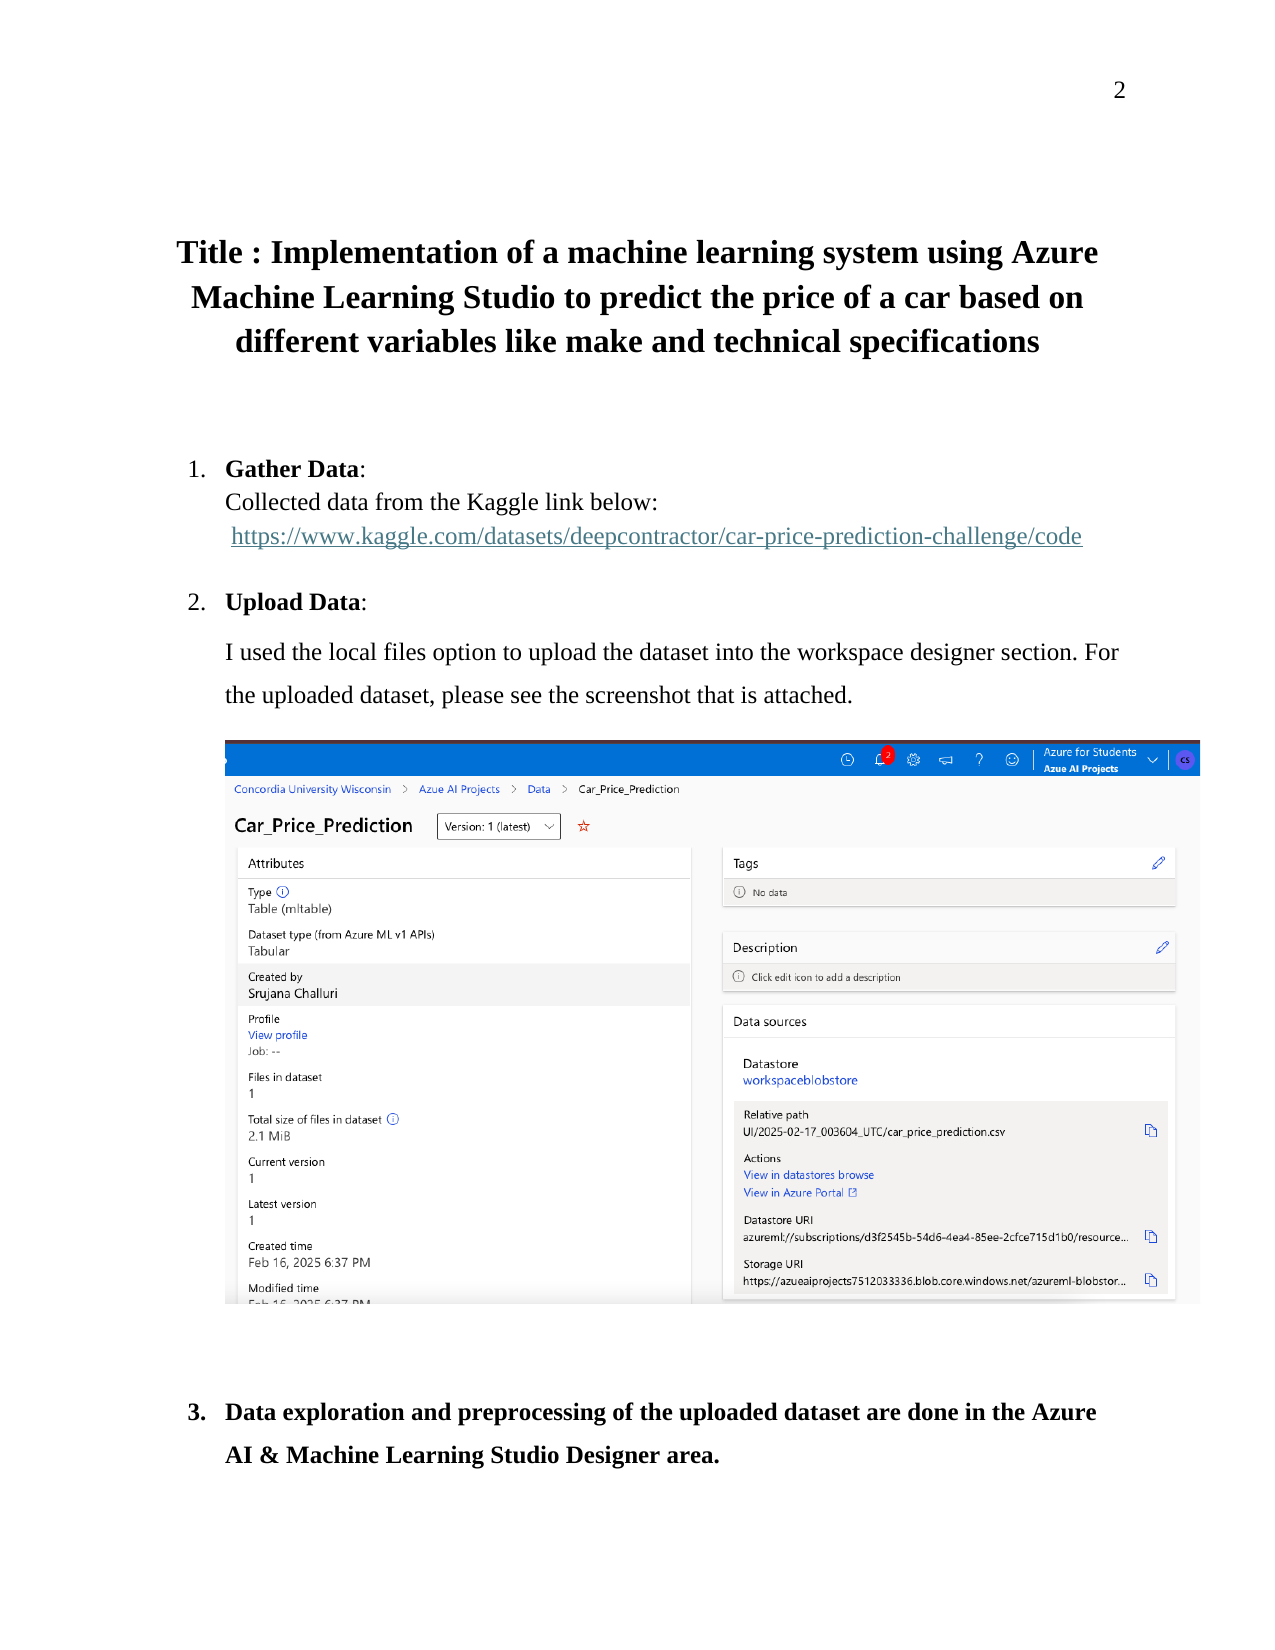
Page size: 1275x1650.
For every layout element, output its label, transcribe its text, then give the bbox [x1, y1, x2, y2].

list Gather Data: [187, 454, 1125, 483]
text Title : Implementation of a machine learning system using Azure Machine Learning Studio to predict the price of a car based on different variables like make and technical specifications [150, 232, 1125, 359]
list Data exploration and preprocessing of the uploaded dataset are done in the Azure AI & Machine Learning Studio Designer area. [187, 1397, 1125, 1469]
list Collected data from the Kaggle link below: [225, 487, 1125, 516]
list Upload Data: [187, 587, 1125, 616]
text I used the local files option to upload the dataset into the workspace designer section. For the uploaded dataset, please see the screenshot that is attached. [225, 637, 1125, 709]
list https://www.kaggle.com/datasets/deepcontractor/car-price-prediction-challenge/code [225, 521, 1125, 549]
picture [225, 740, 1200, 1304]
